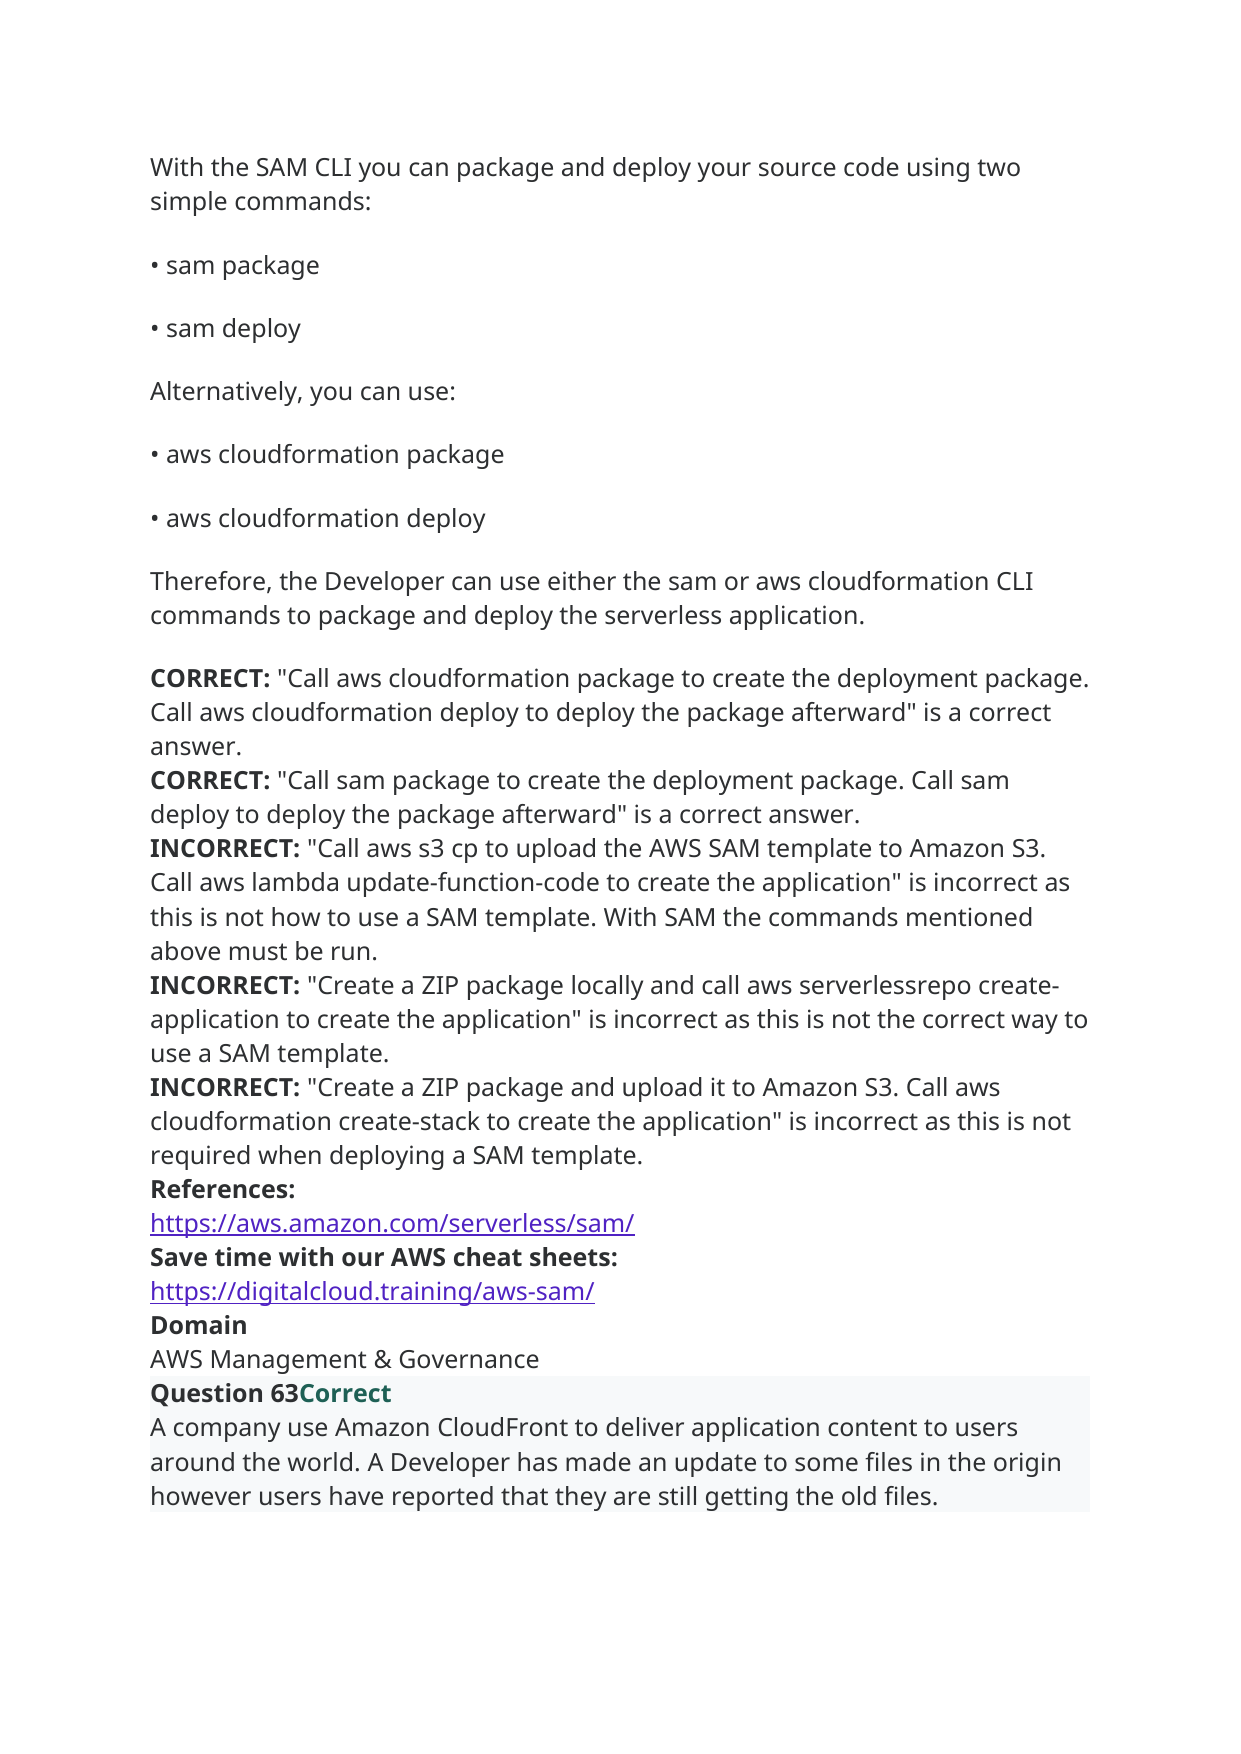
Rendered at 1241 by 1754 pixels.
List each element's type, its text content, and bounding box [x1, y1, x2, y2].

text INCORRECT: "Create a ZIP package and upload it to Amazon S3. Call aws cloudformation create-stack to create the application" is incorrect as this is not required when deploying a SAM template. [150, 1069, 1090, 1172]
text • aws cloudformation package [150, 437, 1090, 471]
text A company use Amazon CloudFront to deliver application content to users around the world. A Developer has made an update to some files in the origin however users have reported that they are still getting the old files. [150, 1410, 1090, 1512]
text AWS Management & Governance [150, 1342, 1090, 1376]
text With the SAM CLI you can package and deploy your source code using two simple commands: [150, 150, 1090, 218]
text Save time with our AWS cheat sheets: [150, 1240, 1090, 1274]
text INCORRECT: "Call aws s3 cp to upload the AWS SAM template to Amazon S3. Call aws lambda update-function-code to create the application" is incorrect as this is not how to use a SAM template. With SAM the commands mentioned above must be run. [150, 831, 1090, 967]
text • aws cloudformation deploy [150, 500, 1090, 534]
text • sam package [150, 247, 1090, 281]
text https://aws.amazon.com/serverless/sam/ [150, 1206, 1090, 1240]
text Alternatively, you can use: [150, 374, 1090, 408]
text Domain [150, 1308, 1090, 1342]
text Therefore, the Developer can use either the sam or aws cloudformation CLI commands to package and deploy the serverless application. [150, 563, 1090, 632]
text CORRECT: "Call sam package to create the deployment package. Call sam deploy to deploy the package afterward" is a correct answer. [150, 763, 1090, 831]
text CORRECT: "Call aws cloudformation package to create the deployment package. Call aws cloudformation deploy to deploy the package afterward" is a correct answer. [150, 661, 1090, 763]
text https://digitalcloud.training/aws-sam/ [150, 1274, 1090, 1308]
text References: [150, 1172, 1090, 1206]
text Question 63Correct [150, 1376, 1090, 1410]
text INCORRECT: "Create a ZIP package locally and call aws serverlessrepo create-application to create the application" is incorrect as this is not the correct way to use a SAM template. [150, 967, 1090, 1069]
text • sam deploy [150, 311, 1090, 344]
